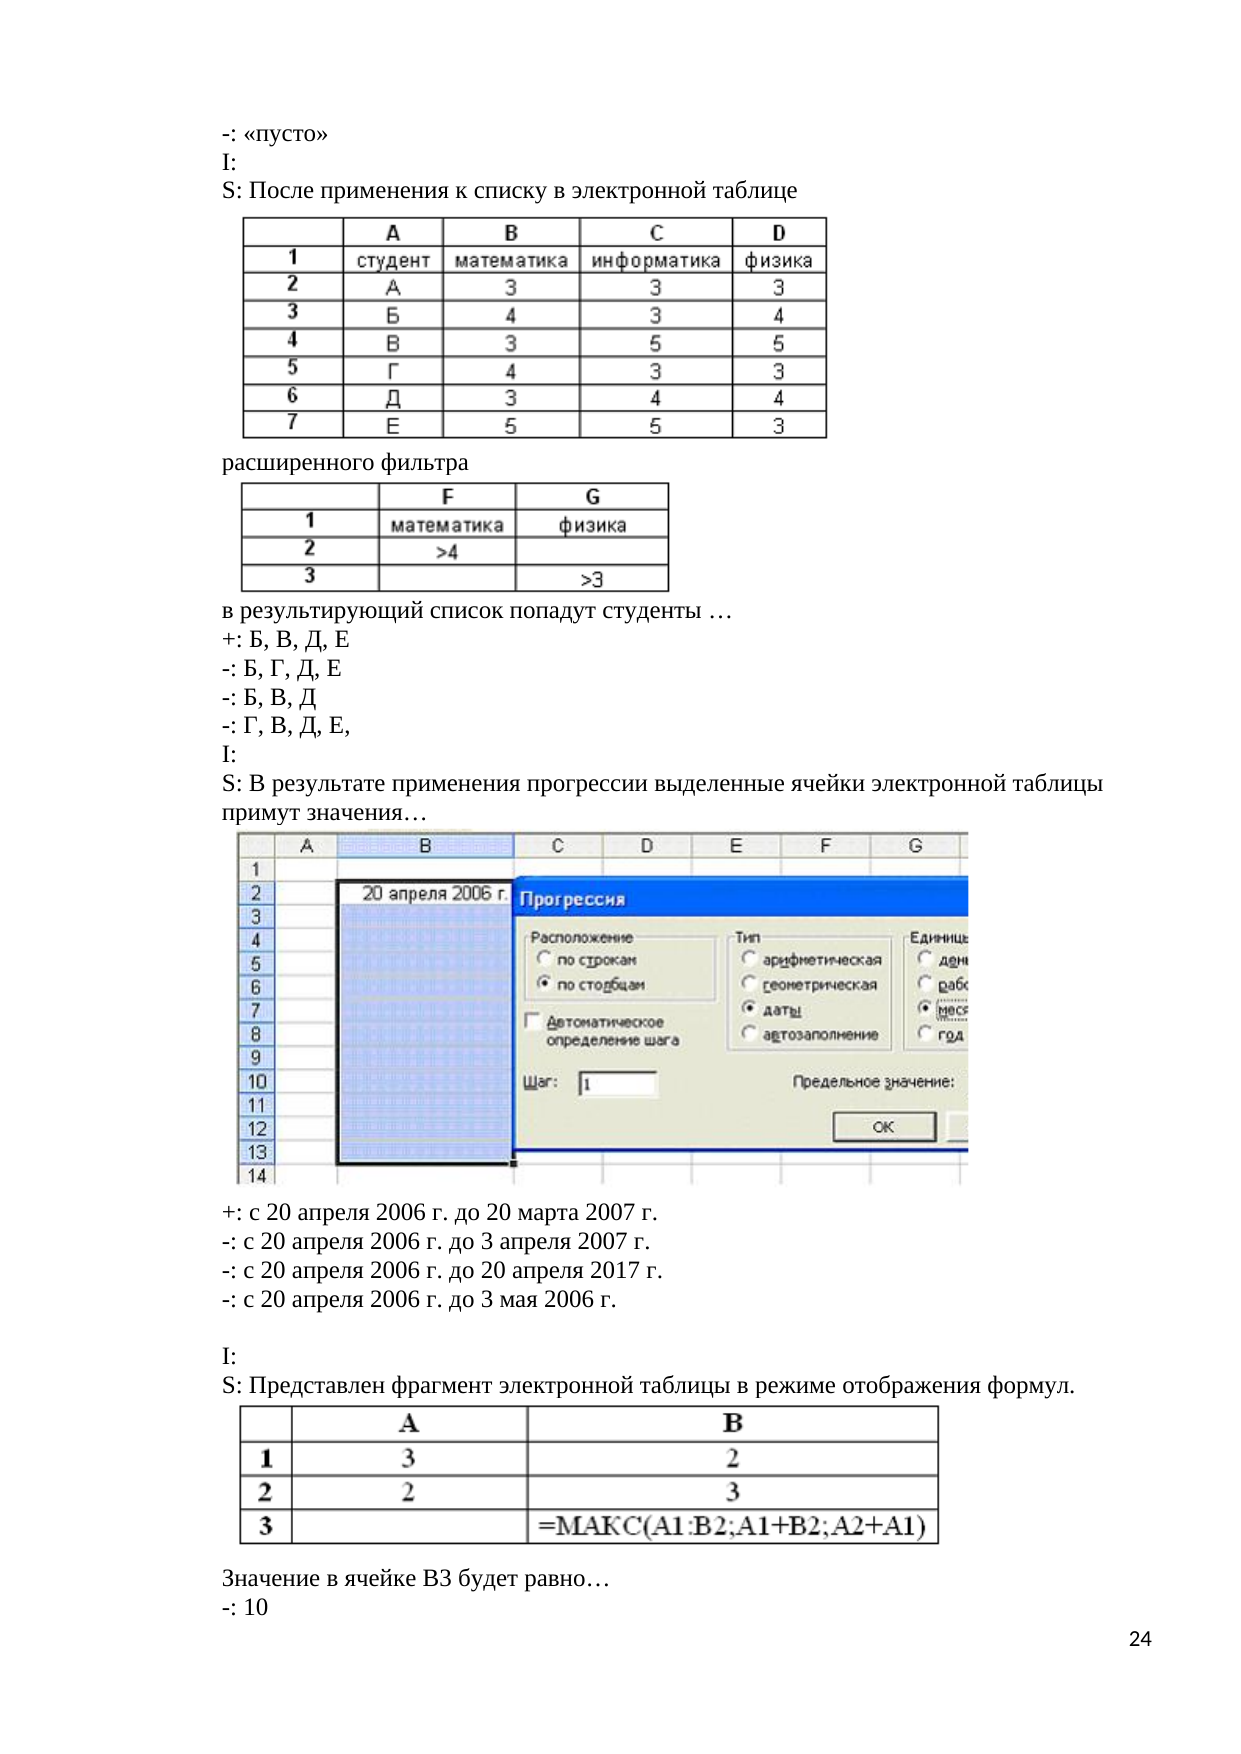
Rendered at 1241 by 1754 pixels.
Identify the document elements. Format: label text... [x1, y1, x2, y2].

text I: [222, 1341, 1152, 1370]
text расширенного фильтра [222, 447, 1152, 475]
text -: с 20 апреля 2006 г. до 3 апреля 2007 г. [222, 1226, 1152, 1255]
text -: Г, В, Д, Е, [222, 711, 1152, 739]
text Значение в ячейке B3 будет равно… [222, 1563, 1152, 1592]
text -: Б, В, Д [222, 682, 1152, 711]
text -: Б, Г, Д, Е [222, 653, 1152, 682]
text -: с 20 апреля 2006 г. до 20 апреля 2017 г. [222, 1255, 1152, 1284]
picture [221, 475, 691, 596]
text S: Представлен фрагмент электронной таблицы в режиме отображения формул. [222, 1370, 1152, 1399]
text S: После применения к списку в электронной таблице [222, 176, 1152, 204]
text в результирующий список попадут студенты … [222, 596, 1152, 624]
picture [221, 1398, 969, 1563]
text -: с 20 апреля 2006 г. до 3 мая 2006 г. [222, 1284, 1152, 1312]
text -: «пусто» [222, 118, 1152, 147]
picture [221, 204, 841, 447]
text +: Б, В, Д, Е [222, 624, 1152, 653]
text S: В результате применения прогрессии выделенные ячейки электронной таблицы примут значения… [222, 768, 1152, 826]
picture [221, 825, 969, 1198]
text I: [222, 147, 1152, 176]
text -: 10 [222, 1592, 1152, 1620]
text I: [222, 739, 1152, 768]
text +: с 20 апреля 2006 г. до 20 марта 2007 г. [222, 1197, 1152, 1226]
